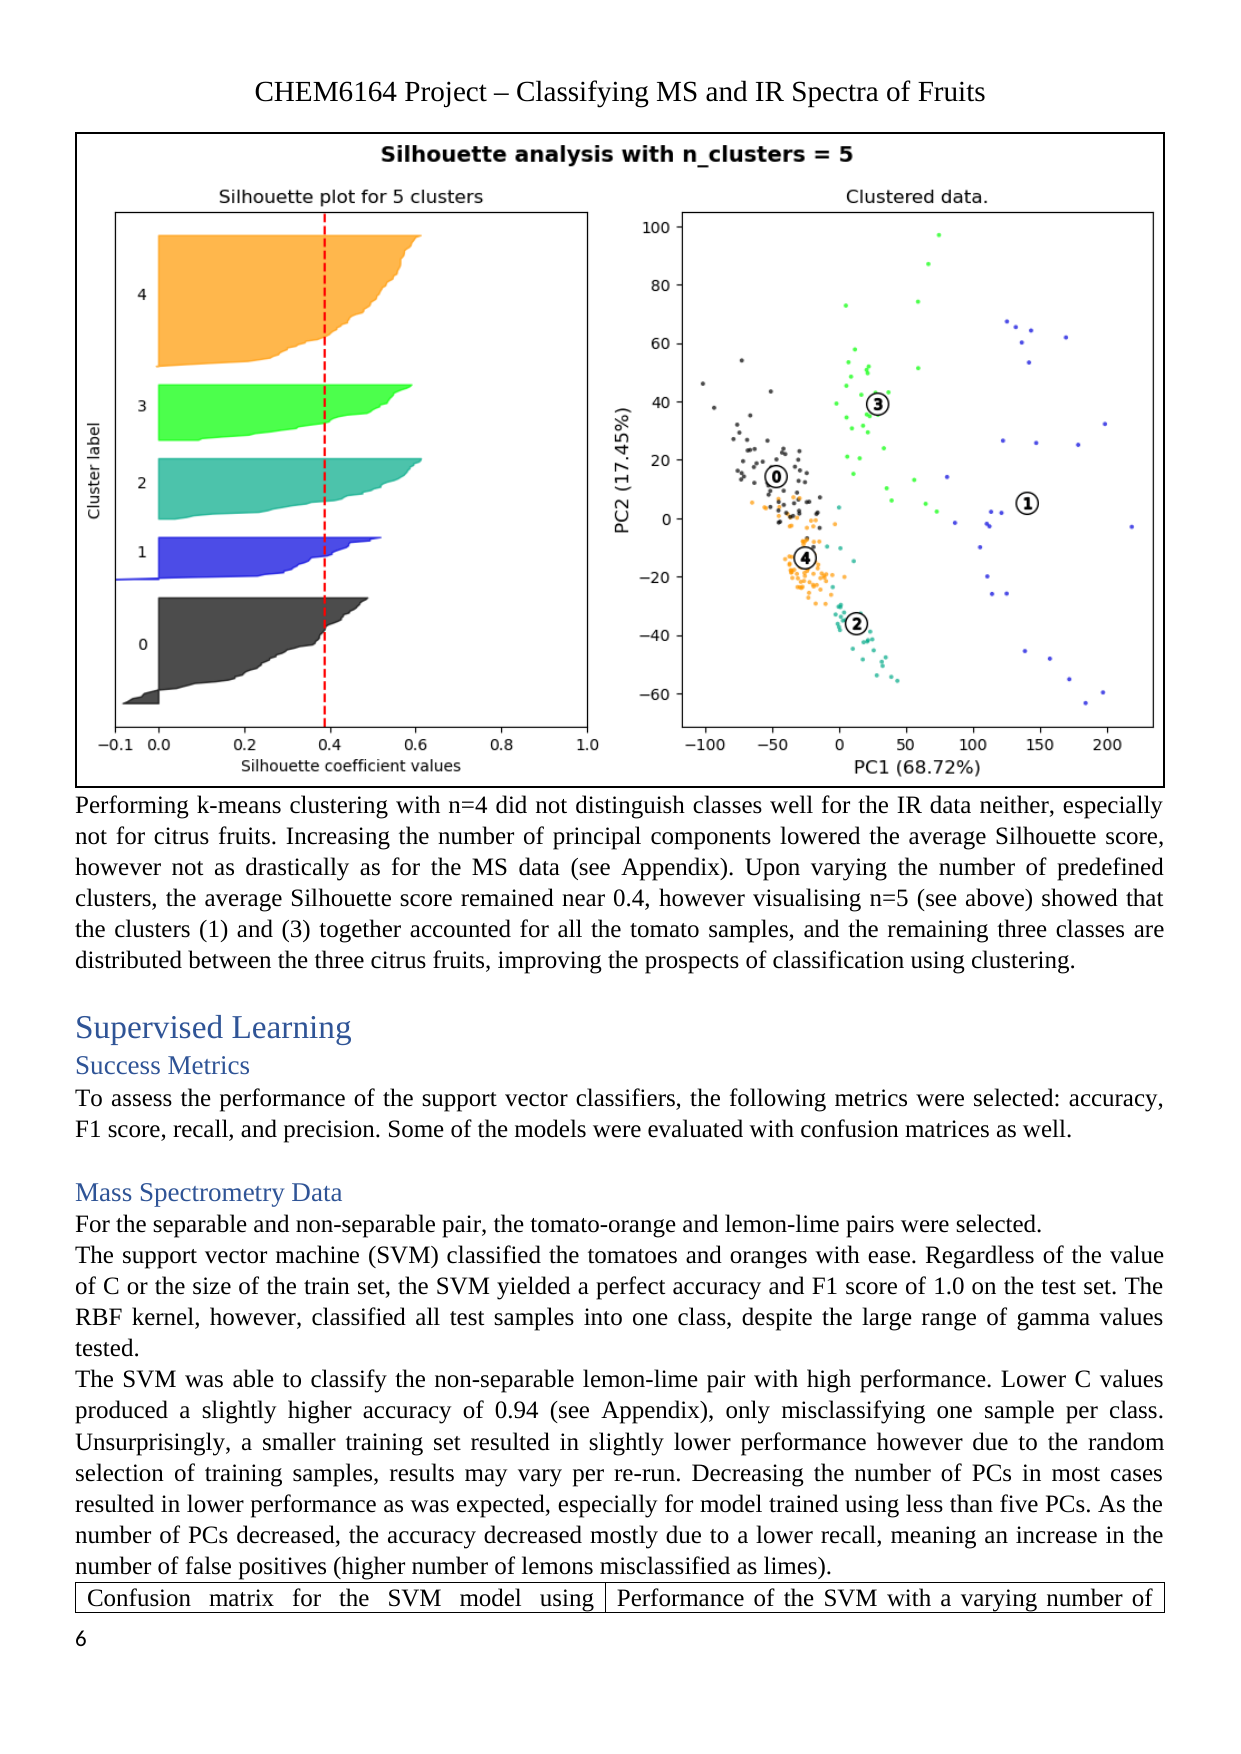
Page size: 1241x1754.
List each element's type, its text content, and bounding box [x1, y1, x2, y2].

text Performing k-means clustering with n=4 did not distinguish classes well for the IR data neither, especially not for citrus fruits. Increasing the number of principal components lowered the average Silhouette score, however not as drastically as for the MS data (see Appendix). Upon varying the number of predefined clusters, the average Silhouette score remained near 0.4, however visualising n=5 (see above) showed that the clusters (1) and (3) together accounted for all the tomato samples, and the remaining three classes are distributed between the three citrus fruits, improving the prospects of classification using clustering. [75, 790, 1165, 974]
text To assess the performance of the support vector classifiers, the following metrics were selected: accuracy, F1 score, recall, and precision. Some of the models were evaluated with confusion matrices as well. [75, 1083, 1165, 1142]
text For the separable and non-separable pair, the tomato-orange and lemon-lime pairs were selected. [75, 1209, 1165, 1238]
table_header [76, 1583, 605, 1612]
picture [77, 134, 1163, 786]
subtitle Success Metrics [75, 1049, 1165, 1080]
text The SVM was able to classify the non-separable lemon-lime pair with high performance. Lower C values produced a slightly higher accuracy of 0.94 (see Appendix), only misclassifying one sample per class. Unsurprisingly, a smaller training set resulted in slightly lower performance however due to the random selection of training samples, results may vary per re-run. Decreasing the number of PCs in most cases resulted in lower performance as was expected, especially for model trained using less than five PCs. As the number of PCs decreased, the accuracy decreased mostly due to a lower recall, meaning an increase in the number of false positives (higher number of lemons misclassified as limes). [75, 1364, 1165, 1579]
subtitle Mass Spectrometry Data [75, 1176, 1165, 1207]
subtitle Supervised Learning [75, 1008, 1165, 1046]
text The support vector machine (SVM) classified the tomatoes and oranges with ease. Regardless of the value of C or the size of the train set, the SVM yielded a perfect accuracy and F1 score of 1.0 on the test set. The RBF kernel, however, classified all test samples into one class, despite the large range of gamma values tested. [75, 1240, 1165, 1362]
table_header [606, 1583, 1164, 1612]
